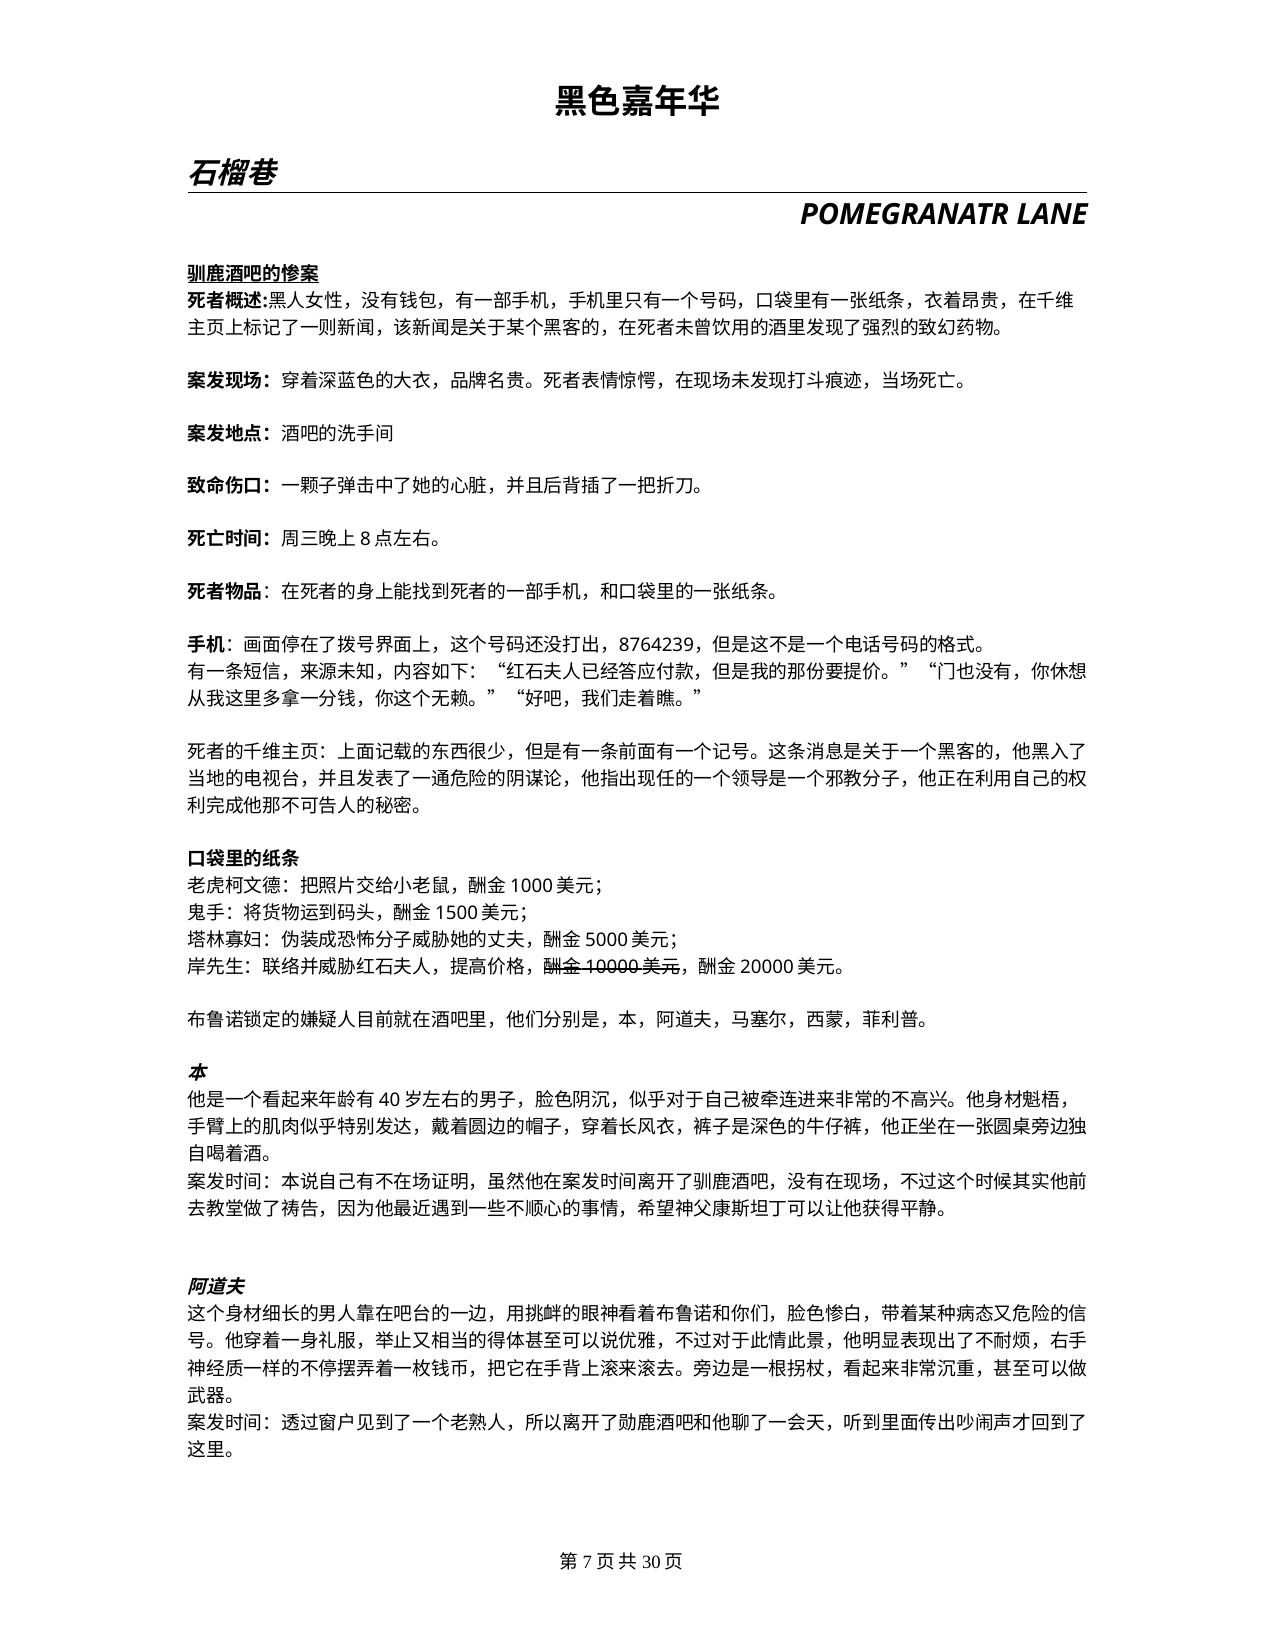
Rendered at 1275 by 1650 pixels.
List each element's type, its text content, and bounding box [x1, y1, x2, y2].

list 死者概述:黑人女性，没有钱包，有一部手机，手机里只有一个号码，口袋里有一张纸条，衣着昂贵，在千维主页上标记了一则新闻，该新闻是关于某个黑客的，在死者未曾饮用的酒里发现了强烈的致幻药物。 [187, 286, 1087, 340]
list 这个身材细长的男人靠在吧台的一边，用挑衅的眼神看着布鲁诺和你们，脸色惨白，带着某种病态又危险的信号。他穿着一身礼服，举止又相当的得体甚至可以说优雅，不过对于此情此景，他明显表现出了不耐烦，右手神经质一样的不停摆弄着一枚钱币，把它在手背上滚来滚去。旁边是一根拐杖，看起来非常沉重，甚至可以做武器。 [187, 1299, 1087, 1408]
list 手机：画面停在了拨号界面上，这个号码还没打出，8764239，但是这不是一个电话号码的格式。 [187, 629, 1087, 656]
list 死者物品：在死者的身上能找到死者的一部手机，和口袋里的一张纸条。 [187, 576, 1087, 604]
list 口袋里的纸条 [187, 843, 1087, 871]
list 布鲁诺锁定的嫌疑人目前就在酒吧里，他们分别是，本，阿道夫，马塞尔，西蒙，菲利普。 [187, 1005, 1087, 1032]
list 案发现场：穿着深蓝色的大衣，品牌名贵。死者表情惊愕，在现场未发现打斗痕迹，当场死亡。 [187, 366, 1087, 393]
list 有一条短信，来源未知，内容如下：“红石夫人已经答应付款，但是我的那份要提价。”“门也没有，你休想从我这里多拿一分钱，你这个无赖。”“好吧，我们走着瞧。” [187, 656, 1087, 711]
list 死者的千维主页：上面记载的东西很少，但是有一条前面有一个记号。这条消息是关于一个黑客的，他黑入了当地的电视台，并且发表了一通危险的阴谋论，他指出现任的一个领导是一个邪教分子，他正在利用自己的权利完成他那不可告人的秘密。 [187, 736, 1087, 818]
list 致命伤口：一颗子弹击中了她的心脏，并且后背插了一把折刀。 [187, 471, 1087, 498]
list 死亡时间：周三晚上8点左右。 [187, 524, 1087, 551]
list 阿道夫 [187, 1272, 1087, 1299]
list 鬼手：将货物运到码头，酬金1500美元； [187, 898, 1087, 925]
list 岸先生：联络并威胁红石夫人，提高价格，酬金10000美元，酬金20000美元。 [187, 952, 1087, 979]
list 他是一个看起来年龄有40岁左右的男子，脸色阴沉，似乎对于自己被牵连进来非常的不高兴。他身材魁梧，手臂上的肌肉似乎特别发达，戴着圆边的帽子，穿着长风衣，裤子是深色的牛仔裤，他正坐在一张圆桌旁边独自喝着酒。 [187, 1085, 1087, 1166]
list 本 [187, 1057, 1087, 1085]
list 案发时间：透过窗户见到了一个老熟人，所以离开了勋鹿酒吧和他聊了一会天，听到里面传出吵闹声才回到了这里。 [187, 1408, 1087, 1487]
list 老虎柯文德：把照片交给小老鼠，酬金1000美元； [187, 871, 1087, 898]
list 驯鹿酒吧的惨案 [187, 258, 1087, 286]
list 塔林寡妇：伪装成恐怖分子威胁她的丈夫，酬金5000美元； [187, 925, 1087, 952]
list 案发地点：酒吧的洗手间 [187, 418, 1087, 446]
list POMEGRANATR LANE [187, 193, 1087, 233]
list 石榴巷 [187, 150, 1087, 193]
list 案发时间：本说自己有不在场证明，虽然他在案发时间离开了驯鹿酒吧，没有在现场，不过这个时候其实他前去教堂做了祷告，因为他最近遇到一些不顺心的事情，希望神父康斯坦丁可以让他获得平静。 [187, 1166, 1087, 1221]
